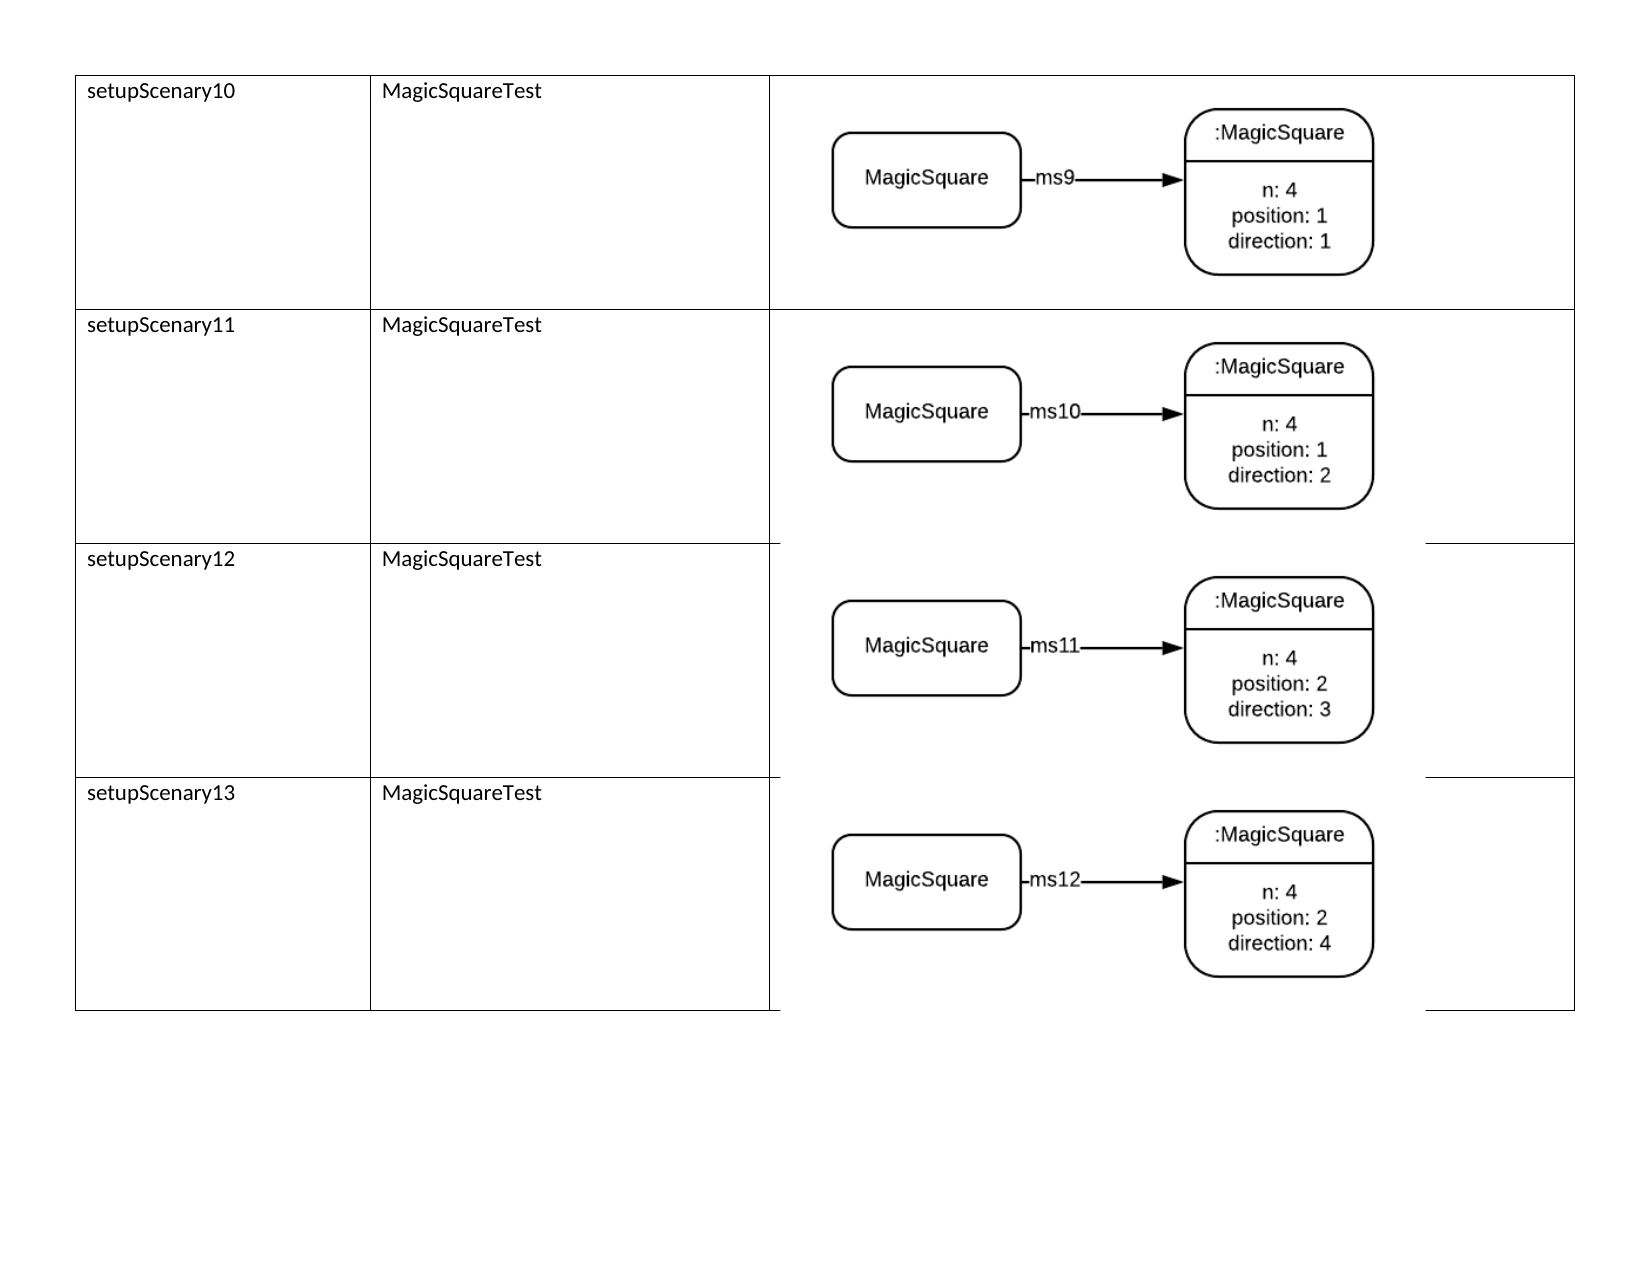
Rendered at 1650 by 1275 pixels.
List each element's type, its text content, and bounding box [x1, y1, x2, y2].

table_cell setupScenary10 [76, 76, 370, 309]
table_cell [770, 778, 780, 1010]
table_cell MagicSquareTest [371, 76, 769, 309]
table_cell [1426, 778, 1574, 1010]
table_cell [1426, 544, 1574, 777]
table_cell [1426, 310, 1574, 543]
table_cell [770, 310, 780, 543]
table_cell setupScenary11 [76, 310, 370, 543]
table_cell MagicSquareTest [371, 310, 769, 543]
table_cell setupScenary12 [76, 544, 370, 777]
table_cell [770, 544, 780, 777]
table_cell setupScenary13 [76, 778, 370, 1010]
table_cell [770, 76, 780, 309]
picture [780, 76, 1426, 309]
table_cell [1426, 76, 1574, 309]
table_cell MagicSquareTest [371, 778, 769, 1010]
picture [780, 310, 1426, 1011]
table_cell MagicSquareTest [371, 544, 769, 777]
